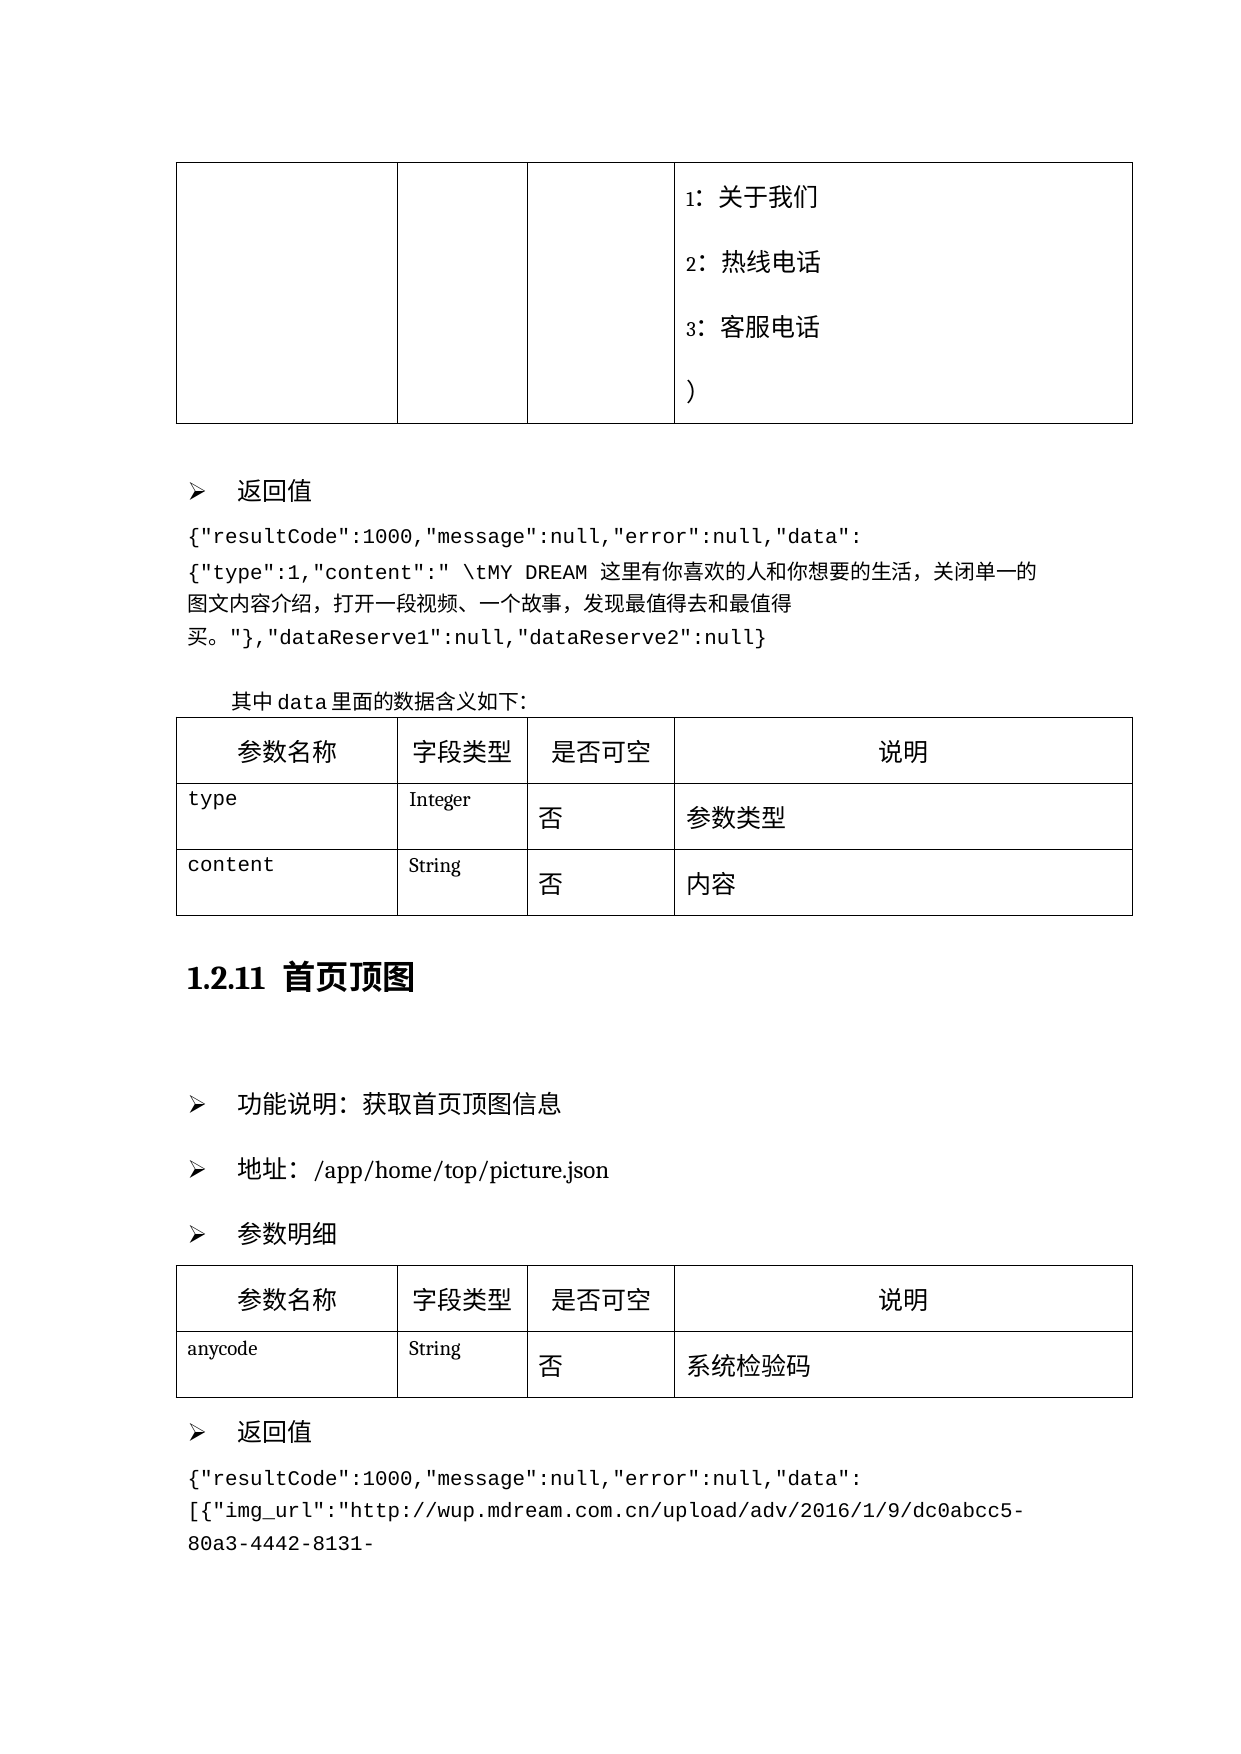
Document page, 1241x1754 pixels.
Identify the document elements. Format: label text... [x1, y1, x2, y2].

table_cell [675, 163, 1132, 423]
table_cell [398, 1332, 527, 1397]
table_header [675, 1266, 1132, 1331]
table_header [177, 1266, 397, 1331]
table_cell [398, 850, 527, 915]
list 参数明细 [187, 1200, 1053, 1265]
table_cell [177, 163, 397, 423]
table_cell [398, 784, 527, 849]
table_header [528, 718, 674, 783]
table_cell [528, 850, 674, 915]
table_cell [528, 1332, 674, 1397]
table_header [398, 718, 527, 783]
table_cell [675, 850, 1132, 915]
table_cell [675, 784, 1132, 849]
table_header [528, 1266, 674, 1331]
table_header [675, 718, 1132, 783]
list 返回值 [187, 1398, 1053, 1463]
list 地址：/app/home/top/picture.json [187, 1135, 1053, 1200]
list 功能说明：获取首页顶图信息 [187, 1070, 1053, 1135]
subtitle 首页顶图 [187, 943, 1053, 1008]
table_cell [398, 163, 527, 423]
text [187, 1463, 1053, 1561]
list 返回值 [187, 457, 1053, 522]
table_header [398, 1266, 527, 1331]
text 其中data里面的数据含义如下： [187, 684, 1053, 717]
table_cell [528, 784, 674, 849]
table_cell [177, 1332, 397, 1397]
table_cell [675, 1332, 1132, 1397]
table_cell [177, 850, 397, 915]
text {"resultCode":1000,"message":null,"error":null,"data":{"type":1,"content":" \tMY DREAM 这里有你喜欢的人和你想要的生活，关闭单一的图文内容介绍，打开一段视频、一个故事，发现最值得去和最值得买。"},"dataReserve1":null,"dataReserve2":null} [187, 522, 1053, 652]
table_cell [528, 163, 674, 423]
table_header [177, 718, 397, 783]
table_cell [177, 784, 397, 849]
